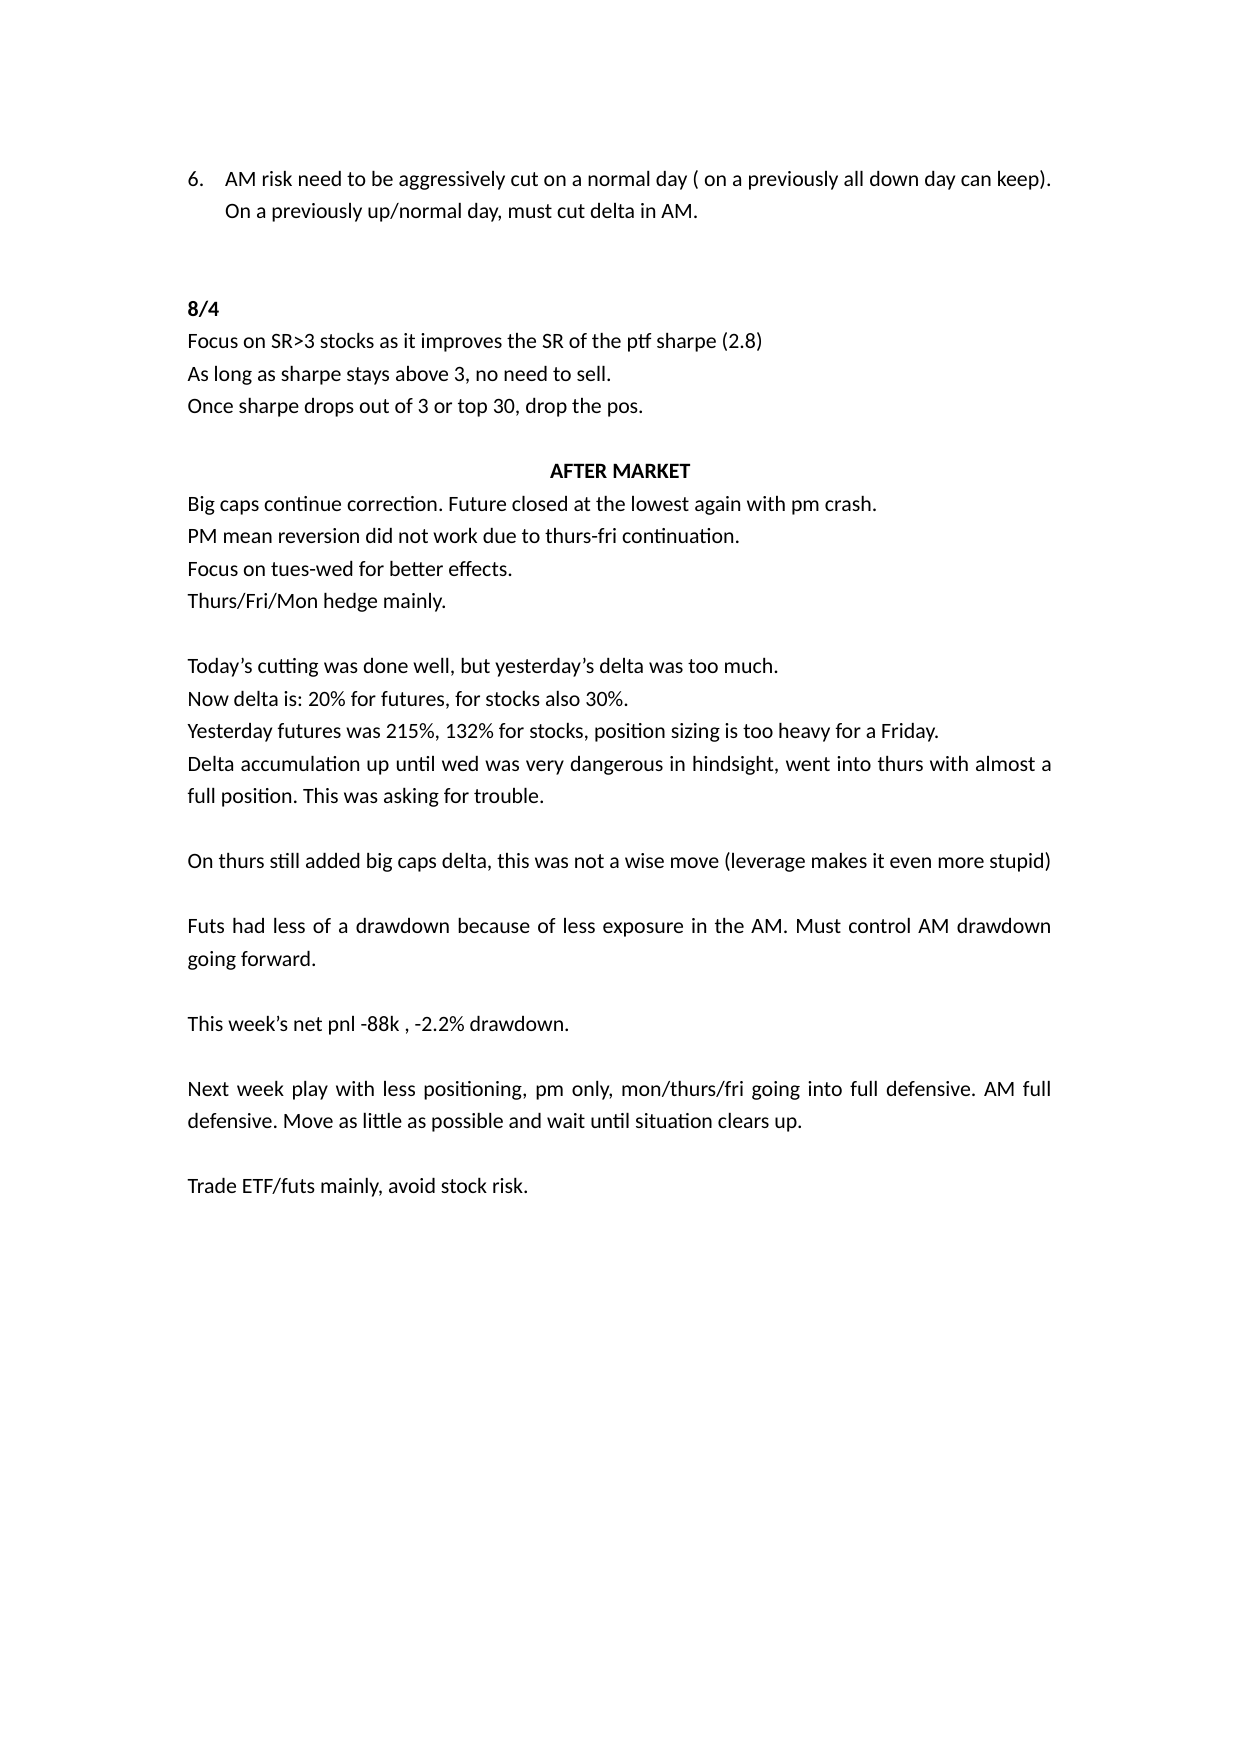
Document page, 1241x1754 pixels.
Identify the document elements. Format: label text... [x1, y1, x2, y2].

list AM risk need to be aggressively cut on a normal day ( on a previously all down day can keep). On a previously up/normal day, must cut delta in AM. [187, 162, 1053, 227]
text Futs had less of a drawdown because of less exposure in the AM. Must control AM drawdown going forward. [187, 909, 1053, 974]
text AFTER MARKET [187, 454, 1053, 487]
text Big caps continue correction. Future closed at the lowest again with pm crash. [187, 487, 1053, 519]
text Once sharpe drops out of 3 or top 30, drop the pos. [187, 389, 1053, 422]
text Focus on tues-wed for better effects. [187, 552, 1053, 584]
text This week’s net pnl -88k , -2.2% drawdown. [187, 1007, 1053, 1039]
text PM mean reversion did not work due to thurs-fri continuation. [187, 519, 1053, 552]
text On thurs still added big caps delta, this was not a wise move (leverage makes it even more stupid) [187, 844, 1053, 877]
text As long as sharpe stays above 3, no need to sell. [187, 357, 1053, 389]
text Today’s cutting was done well, but yesterday’s delta was too much. [187, 649, 1053, 682]
text Yesterday futures was 215%, 132% for stocks, position sizing is too heavy for a Friday. [187, 714, 1053, 747]
text Delta accumulation up until wed was very dangerous in hindsight, went into thurs with almost a full position. This was asking for trouble. [187, 747, 1053, 812]
text Thurs/Fri/Mon hedge mainly. [187, 584, 1053, 617]
text Trade ETF/futs mainly, avoid stock risk. [187, 1169, 1053, 1202]
text Next week play with less positioning, pm only, mon/thurs/fri going into full defensive. AM full defensive. Move as little as possible and wait until situation clears up. [187, 1072, 1053, 1137]
text Focus on SR>3 stocks as it improves the SR of the ptf sharpe (2.8) [187, 324, 1053, 357]
text Now delta is: 20% for futures, for stocks also 30%. [187, 682, 1053, 714]
text 8/4 [187, 292, 1053, 324]
